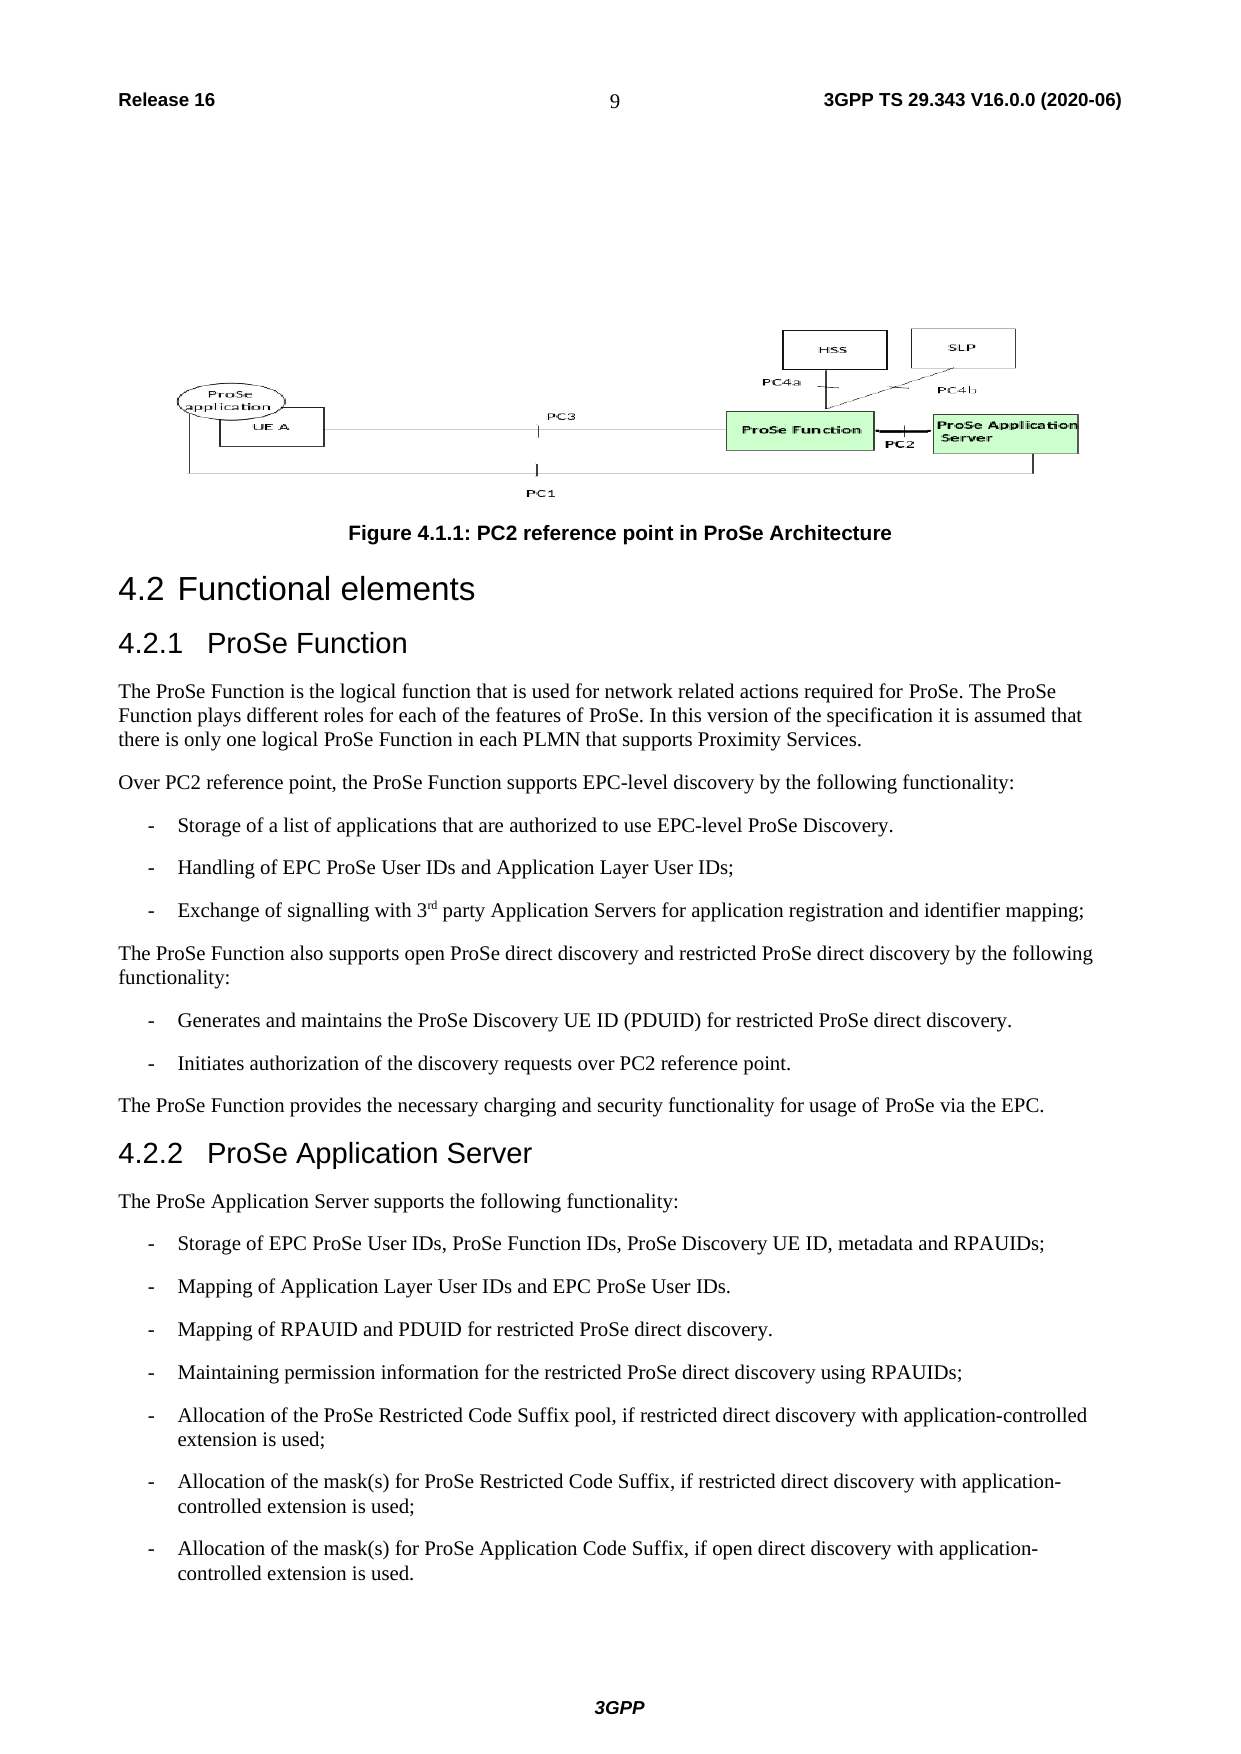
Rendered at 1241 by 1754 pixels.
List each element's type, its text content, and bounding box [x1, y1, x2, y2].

text - Storage of a list of applications that are authorized to use EPC-level ProSe Discovery. [148, 812, 1122, 837]
text The ProSe Application Server supports the following functionality: [118, 1188, 1122, 1213]
subtitle 4.2 Functional elements [118, 569, 1122, 608]
text - Allocation of the ProSe Restricted Code Suffix pool, if restricted direct discovery with application-controlled extension is used; [148, 1403, 1122, 1451]
text - Allocation of the mask(s) for ProSe Application Code Suffix, if open direct discovery with application-controlled extension is used. [148, 1536, 1122, 1584]
text - Mapping of Application Layer User IDs and EPC ProSe User IDs. [148, 1274, 1122, 1298]
text - Maintaining permission information for the restricted ProSe direct discovery using RPAUIDs; [148, 1360, 1122, 1384]
text - Generates and maintains the ProSe Discovery UE ID (PDUID) for restricted ProSe direct discovery. [148, 1008, 1122, 1032]
text - Exchange of signalling with 3rd party Application Servers for application registration and identifier mapping; [148, 898, 1122, 922]
list Figure 4.1.1: PC2 reference point in ProSe Architecture [118, 520, 1122, 544]
text - Handling of EPC ProSe User IDs and Application Layer User IDs; [148, 855, 1122, 879]
text Over PC2 reference point, the ProSe Function supports EPC-level discovery by the following functionality: [118, 770, 1122, 794]
text The ProSe Function is the logical function that is used for network related actions required for ProSe. The ProSe Function plays different roles for each of the features of ProSe. In this version of the specification it is assumed that there is only one logical ProSe Function in each PLMN that supports Proximity Services. [118, 679, 1122, 751]
text - Allocation of the mask(s) for ProSe Restricted Code Suffix, if restricted direct discovery with application-controlled extension is used; [148, 1469, 1122, 1518]
subtitle 4.2.1 ProSe Function [118, 626, 1122, 660]
text - Storage of EPC ProSe User IDs, ProSe Function IDs, ProSe Discovery UE ID, metadata and RPAUIDs; [148, 1231, 1122, 1255]
text - Initiates authorization of the discovery requests over PC2 reference point. [148, 1051, 1122, 1075]
text The ProSe Function provides the necessary charging and security functionality for usage of ProSe via the EPC. [118, 1093, 1122, 1117]
text The ProSe Function also supports open ProSe direct discovery and restricted ProSe direct discovery by the following functionality: [118, 941, 1122, 989]
text - Mapping of RPAUID and PDUID for restricted ProSe direct discovery. [148, 1317, 1122, 1341]
subtitle 4.2.2 ProSe Application Server [118, 1136, 1122, 1170]
